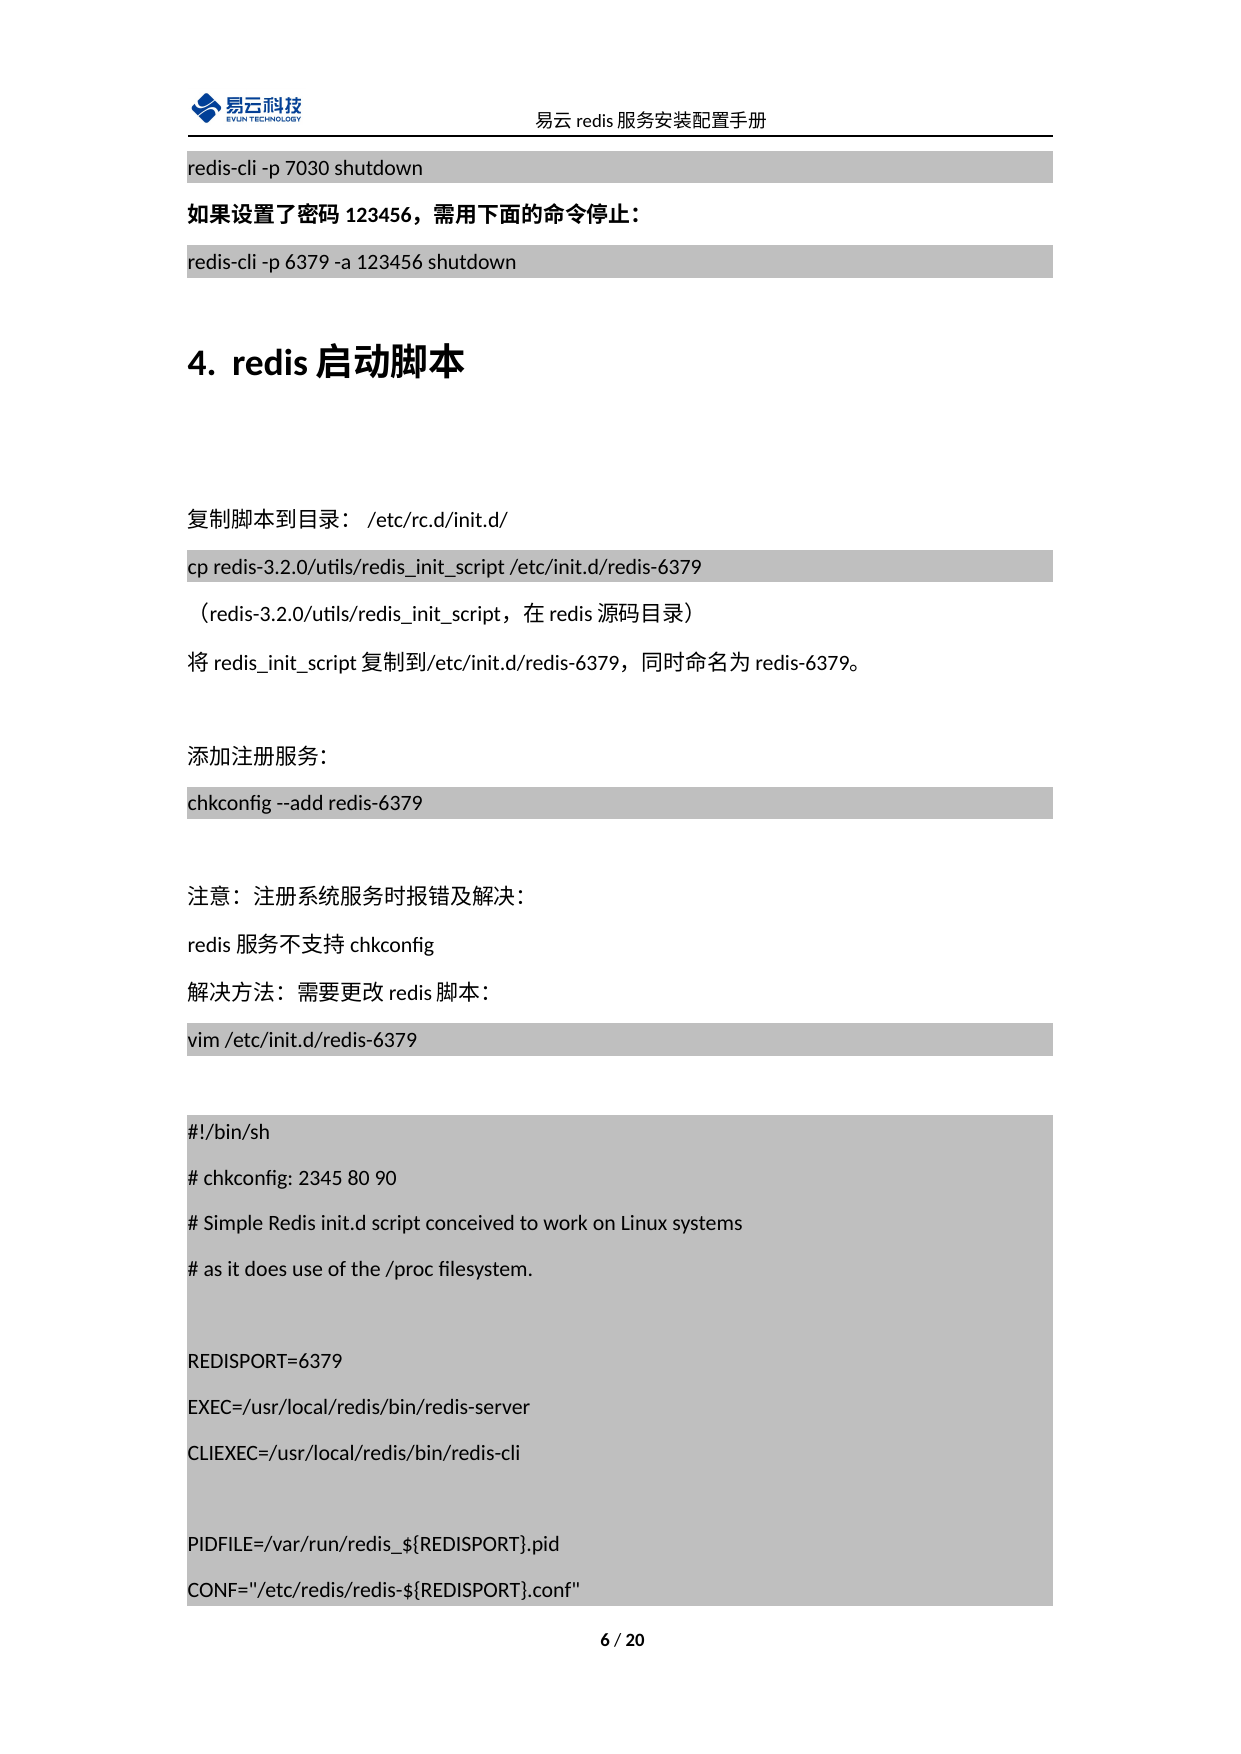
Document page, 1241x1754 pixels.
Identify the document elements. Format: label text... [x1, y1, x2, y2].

text CONF="/etc/redis/redis-${REDISPORT}.conf" [187, 1573, 1053, 1606]
text cp redis-3.2.0/utils/redis_init_script /etc/init.d/redis-6379 [187, 550, 1053, 582]
text vim /etc/init.d/redis-6379 [187, 1023, 1053, 1056]
text # chkconfig: 2345 80 90 [187, 1161, 1053, 1193]
text CLIEXEC=/usr/local/redis/bin/redis-cli [187, 1436, 1053, 1468]
text 复制脚本到目录： /etc/rc.d/init.d/ [187, 502, 1053, 534]
text PIDFILE=/var/run/redis_${REDISPORT}.pid [187, 1527, 1053, 1560]
picture [187, 88, 307, 128]
text （redis-3.2.0/utils/redis_init_script，在redis源码目录） [187, 596, 1053, 628]
text #!/bin/sh [187, 1115, 1053, 1147]
text 将redis_init_script复制到/etc/init.d/redis-6379，同时命名为redis-6379。 [187, 644, 1053, 677]
text chkconfig --add redis-6379 [187, 787, 1053, 819]
text # as it does use of the /proc filesystem. [187, 1252, 1053, 1285]
text redis-cli -p 6379 -a 123456 shutdown [187, 245, 1053, 278]
text EXEC=/usr/local/redis/bin/redis-server [187, 1390, 1053, 1422]
text 添加注册服务： [187, 738, 1053, 771]
list redis启动脚本 [187, 326, 1053, 391]
text redis 服务不支持 chkconfig [187, 927, 1053, 959]
text 如果设置了密码123456，需用下面的命令停止： [187, 197, 1053, 229]
text 注意：注册系统服务时报错及解决： [187, 878, 1053, 911]
text redis-cli -p 7030 shutdown [187, 151, 1053, 183]
text 解决方法：需要更改redis脚本： [187, 975, 1053, 1007]
text REDISPORT=6379 [187, 1344, 1053, 1377]
text # Simple Redis init.d script conceived to work on Linux systems [187, 1207, 1053, 1239]
